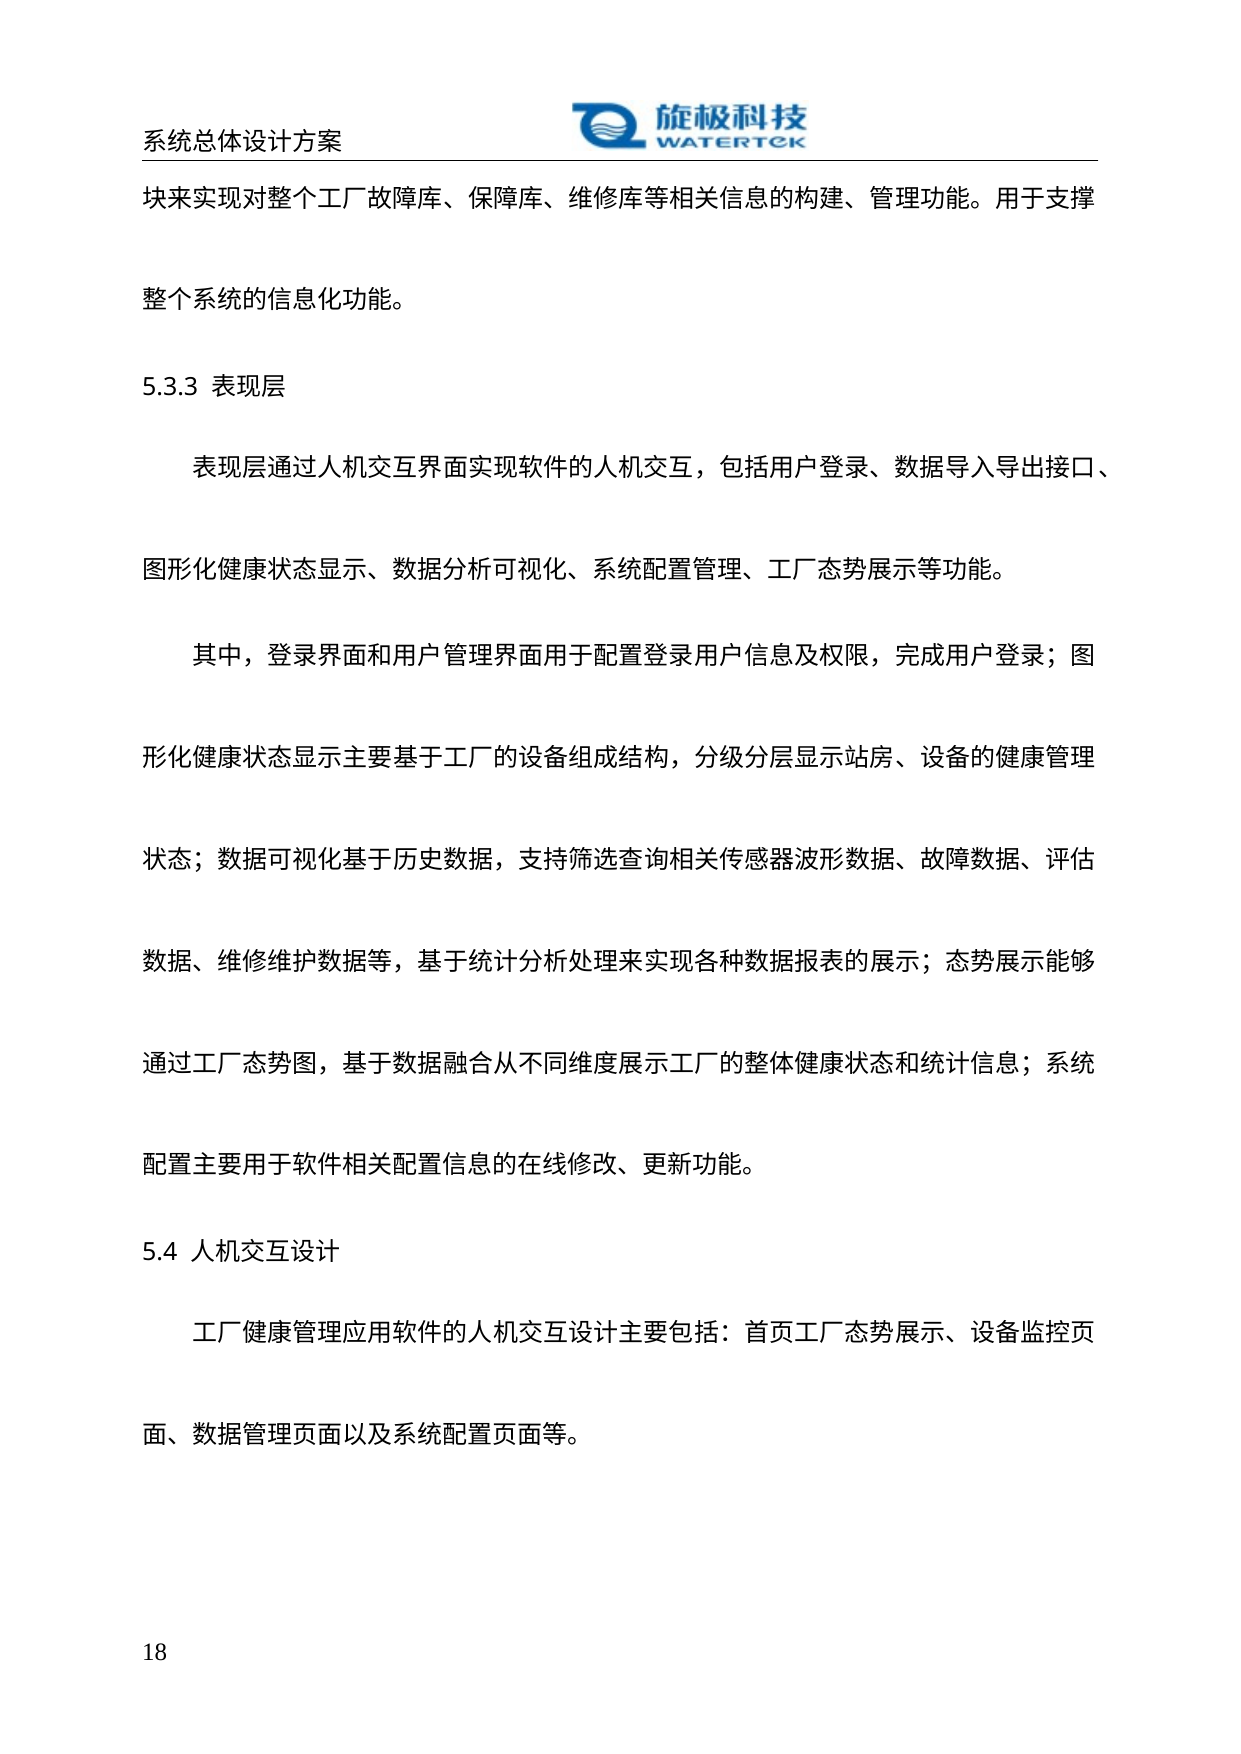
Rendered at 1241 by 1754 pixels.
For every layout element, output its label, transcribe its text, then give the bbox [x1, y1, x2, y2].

text 表现层通过人机交互界面实现软件的人机交互，包括用户登录、数据导入导出接口、图形化健康状态显示、数据分析可视化、系统配置管理、工厂态势展示等功能。 [142, 432, 1098, 602]
subtitle 表现层 [142, 350, 1098, 418]
picture [571, 100, 810, 151]
text 工厂健康管理应用软件的人机交互设计主要包括：首页工厂态势展示、设备监控页面、数据管理页面以及系统配置页面等。 [142, 1297, 1098, 1467]
text 其中，登录界面和用户管理界面用于配置登录用户信息及权限，完成用户登录；图形化健康状态显示主要基于工厂的设备组成结构，分级分层显示站房、设备的健康管理状态；数据可视化基于历史数据，支持筛选查询相关传感器波形数据、故障数据、评估数据、维修维护数据等，基于统计分析处理来实现各种数据报表的展示；态势展示能够通过工厂态势图，基于数据融合从不同维度展示工厂的整体健康状态和统计信息；系统配置主要用于软件相关配置信息的在线修改、更新功能。 [142, 620, 1098, 1197]
subtitle 人机交互设计 [142, 1215, 1098, 1283]
text 另外，业务逻辑层还包括用户权限管理、日志管理、备件管理、报表统计管理等模块来实现对整个工厂故障库、保障库、维修库等相关信息的构建、管理功能。用于支撑整个系统的信息化功能。 [142, 162, 1098, 332]
